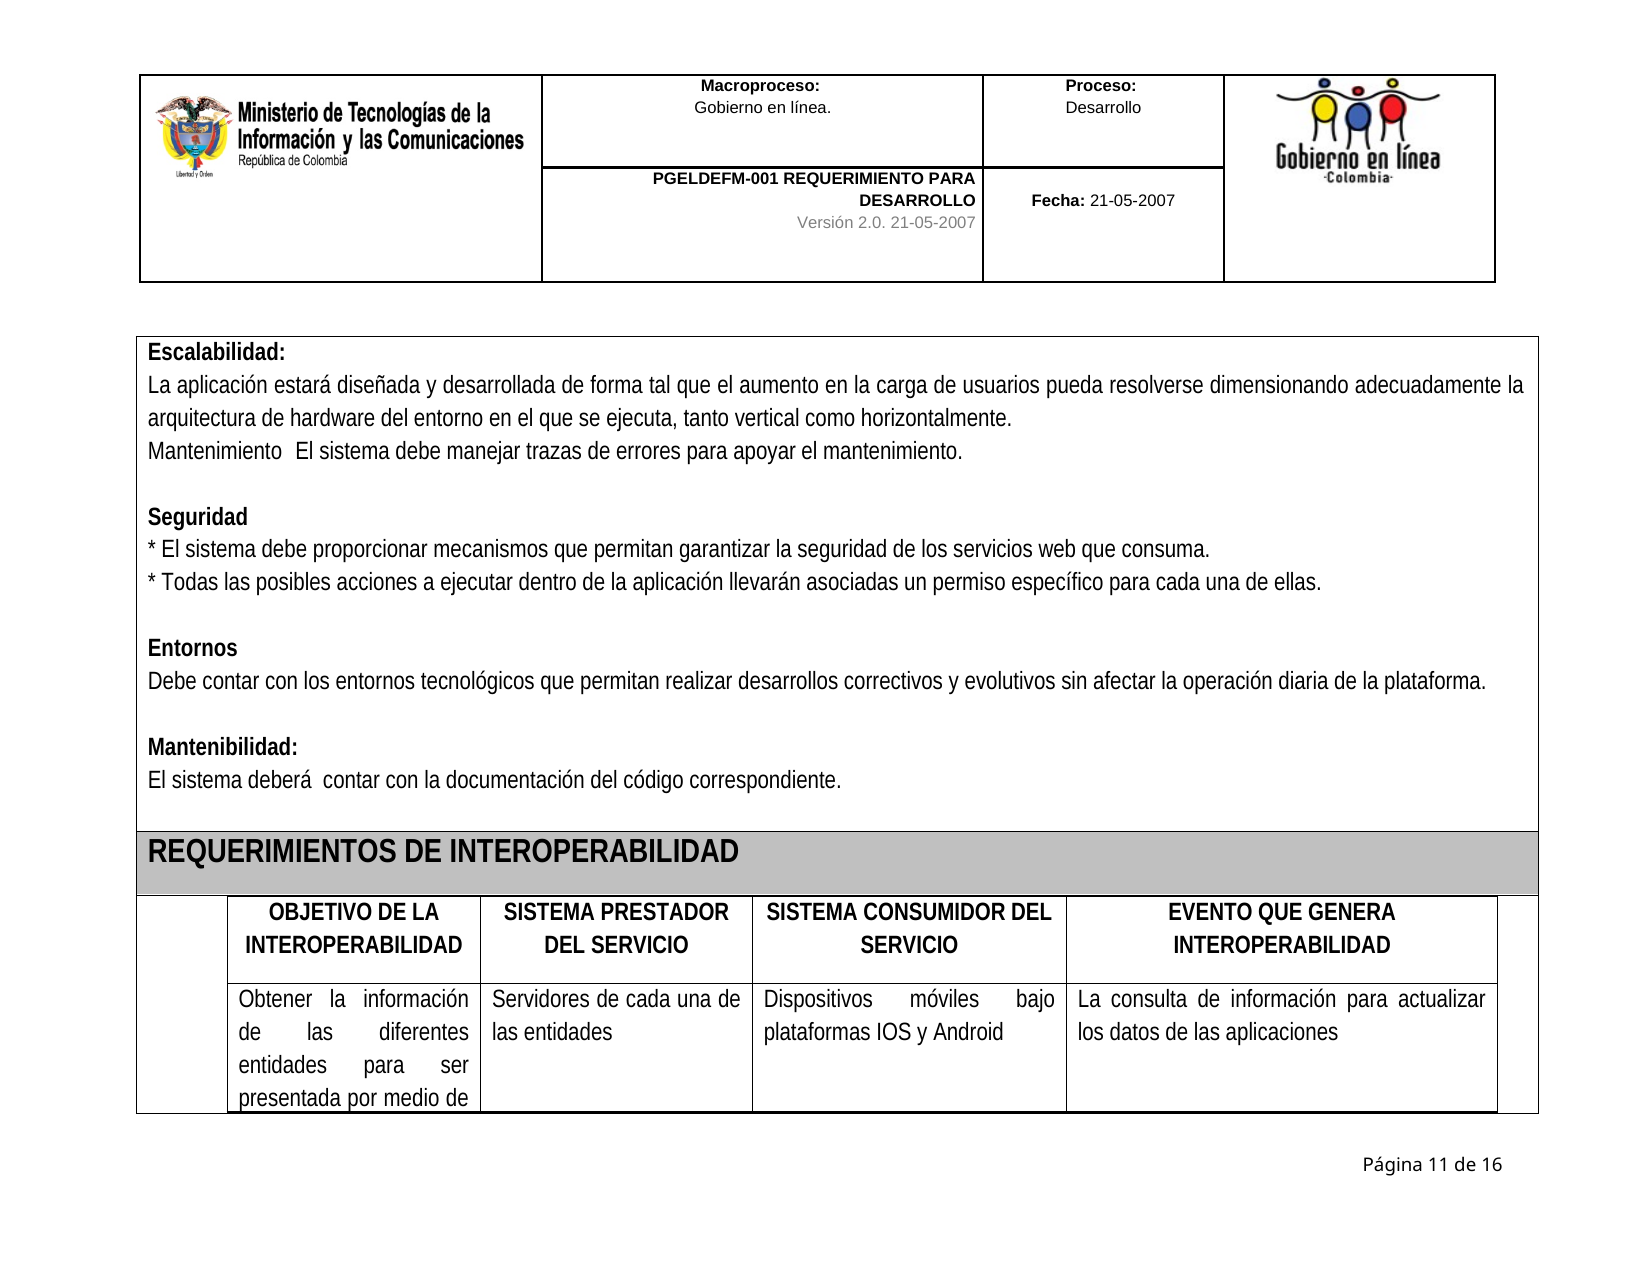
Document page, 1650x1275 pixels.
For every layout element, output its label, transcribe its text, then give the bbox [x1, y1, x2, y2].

table_cell [481, 984, 752, 1111]
table_cell [137, 896, 227, 1112]
table_cell [228, 897, 480, 983]
table_cell [1067, 984, 1497, 1111]
table_cell [1067, 897, 1497, 983]
table_cell [481, 897, 752, 983]
table_cell [753, 984, 1066, 1111]
table_cell [1498, 896, 1538, 1112]
picture [147, 76, 537, 196]
table_cell REQUERIMIENTOS DE INTEROPERABILIDAD [137, 832, 1538, 894]
table_cell [753, 897, 1066, 983]
picture [1274, 76, 1445, 187]
table_cell [228, 984, 480, 1111]
